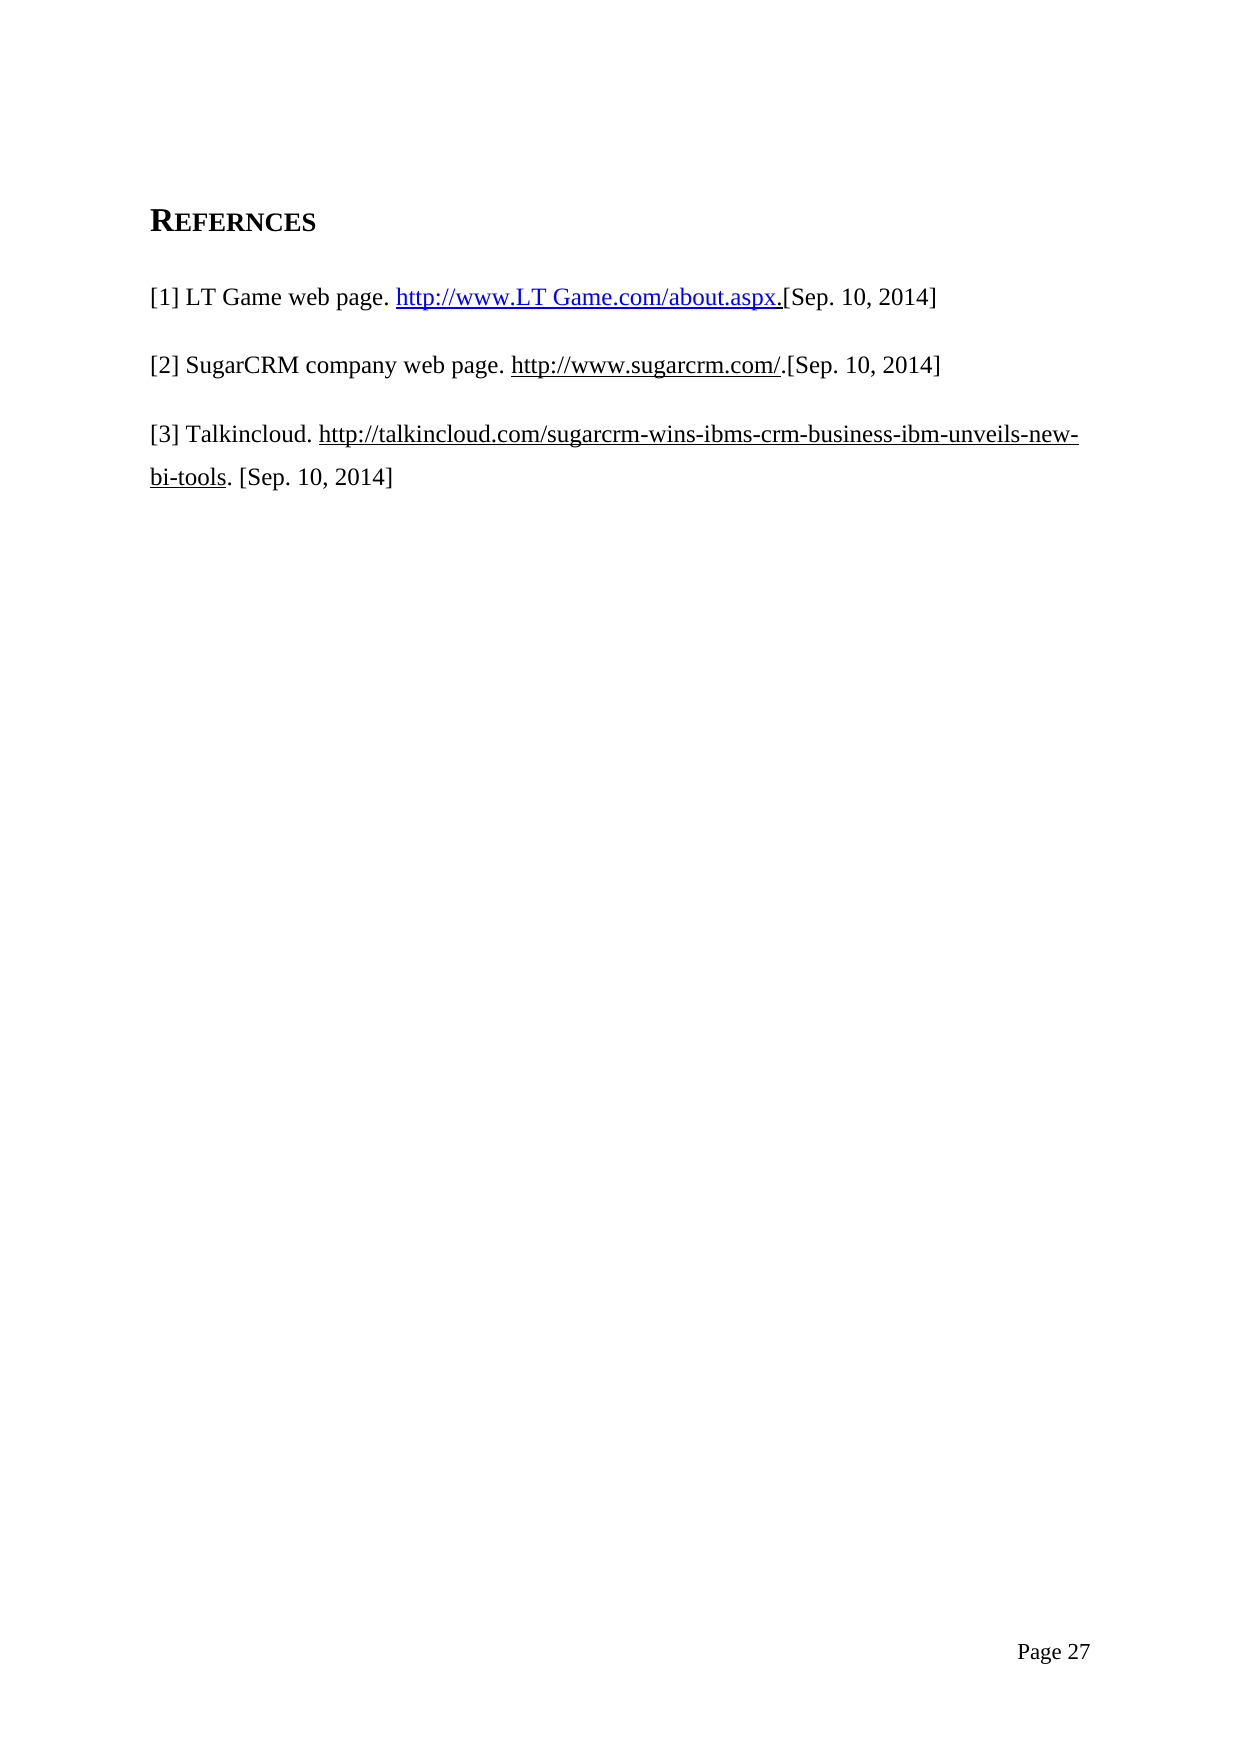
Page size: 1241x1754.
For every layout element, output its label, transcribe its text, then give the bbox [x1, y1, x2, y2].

text [2] SugarCRM company web page. http://www.sugarcrm.com/.[Sep. 10, 2014] [150, 351, 1090, 379]
subtitle Refernces [150, 200, 1090, 238]
text [1] LT Game web page. http://www.LT Game.com/about.aspx.[Sep. 10, 2014] [150, 282, 1090, 311]
text [3] Talkincloud. http://talkincloud.com/sugarcrm-wins-ibms-crm-business-ibm-unveils-new-bi-tools. [Sep. 10, 2014] [150, 419, 1090, 491]
